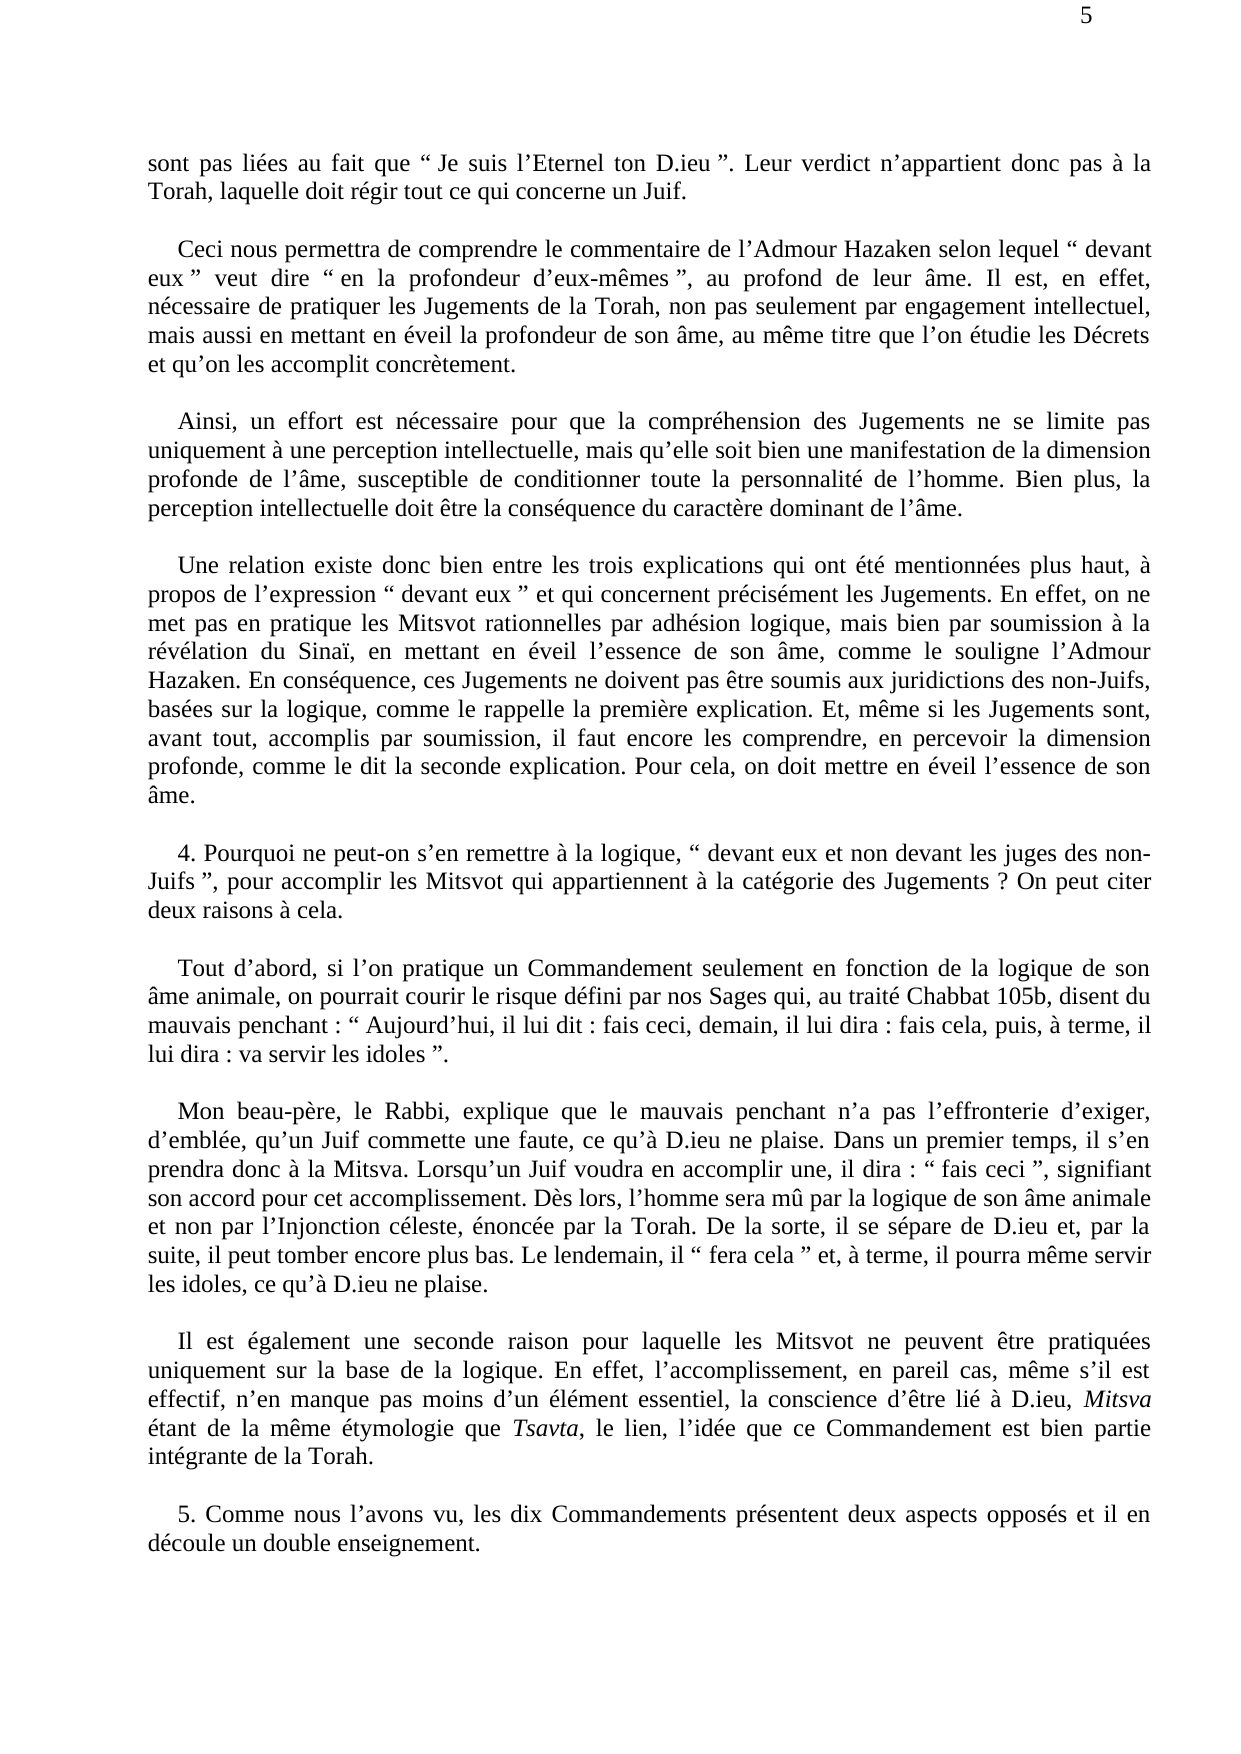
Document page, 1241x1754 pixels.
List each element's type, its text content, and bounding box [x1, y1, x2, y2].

text Une relation existe donc bien entre les trois explications qui ont été mentionnées plus haut, à propos de l’expression “ devant eux ” et qui concernent précisément les Jugements. En effet, on ne met pas en pratique les Mitsvot rationnelles par adhésion logique, mais bien par soumission à la révélation du Sinaï, en mettant en éveil l’essence de son âme, comme le souligne l’Admour Hazaken. En conséquence, ces Jugements ne doivent pas être soumis aux juridictions des non-Juifs, basées sur la logique, comme le rappelle la première explication. Et, même si les Jugements sont, avant tout, accomplis par soumission, il faut encore les comprendre, en percevoir la dimension profonde, comme le dit la seconde explication. Pour cela, on doit mettre en éveil l’essence de son âme. [148, 550, 1152, 809]
text Il est également une seconde raison pour laquelle les Mitsvot ne peuvent être pratiquées uniquement sur la base de la logique. En effet, l’accomplissement, en pareil cas, même s’il est effectif, n’en manque pas moins d’un élément essentiel, la conscience d’être lié à D.ieu, Mitsva étant de la même étymologie que Tsavta, le lien, l’idée que ce Commandement est bien partie intégrante de la Torah. [148, 1326, 1152, 1470]
text Tout d’abord, si l’on pratique un Commandement seulement en fonction de la logique de son âme animale, on pourrait courir le risque défini par nos Sages qui, au traité Chabbat 105b, disent du mauvais penchant : “ Aujourd’hui, il lui dit : fais ceci, demain, il lui dira : fais cela, puis, à terme, il lui dira : va servir les idoles ”. [148, 953, 1152, 1068]
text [148, 148, 1152, 205]
text Ainsi, un effort est nécessaire pour que la compréhension des Jugements ne se limite pas uniquement à une perception intellectuelle, mais qu’elle soit bien une manifestation de la dimension profonde de l’âme, susceptible de conditionner toute la personnalité de l’homme. Bien plus, la perception intellectuelle doit être la conséquence du caractère dominant de l’âme. [148, 406, 1152, 521]
text Ceci nous permettra de comprendre le commentaire de l’Admour Hazaken selon lequel “ devant eux ” veut dire “ en la profondeur d’eux-mêmes ”, au profond de leur âme. Il est, en effet, nécessaire de pratiquer les Jugements de la Torah, non pas seulement par engagement intellectuel, mais aussi en mettant en éveil la profondeur de son âme, au même titre que l’on étudie les Décrets et qu’on les accomplit concrètement. [148, 234, 1152, 378]
text 5. Comme nous l’avons vu, les dix Commandements présentent deux aspects opposés et il en découle un double enseignement. [148, 1499, 1152, 1556]
text 4. Pourquoi ne peut-on s’en remettre à la logique, “ devant eux et non devant les juges des non-Juifs ”, pour accomplir les Mitsvot qui appartiennent à la catégorie des Jugements ? On peut citer deux raisons à cela. [148, 838, 1152, 924]
text Mon beau-père, le Rabbi, explique que le mauvais penchant n’a pas l’effronterie d’exiger, d’emblée, qu’un Juif commette une faute, ce qu’à D.ieu ne plaise. Dans un premier temps, il s’en prendra donc à la Mitsva. Lorsqu’un Juif voudra en accomplir une, il dira : “ fais ceci ”, signifiant son accord pour cet accomplissement. Dès lors, l’homme sera mû par la logique de son âme animale et non par l’Injonction céleste, énoncée par la Torah. De la sorte, il se sépare de D.ieu et, par la suite, il peut tomber encore plus bas. Le lendemain, il “ fera cela ” et, à terme, il pourra même servir les idoles, ce qu’à D.ieu ne plaise. [148, 1096, 1152, 1298]
